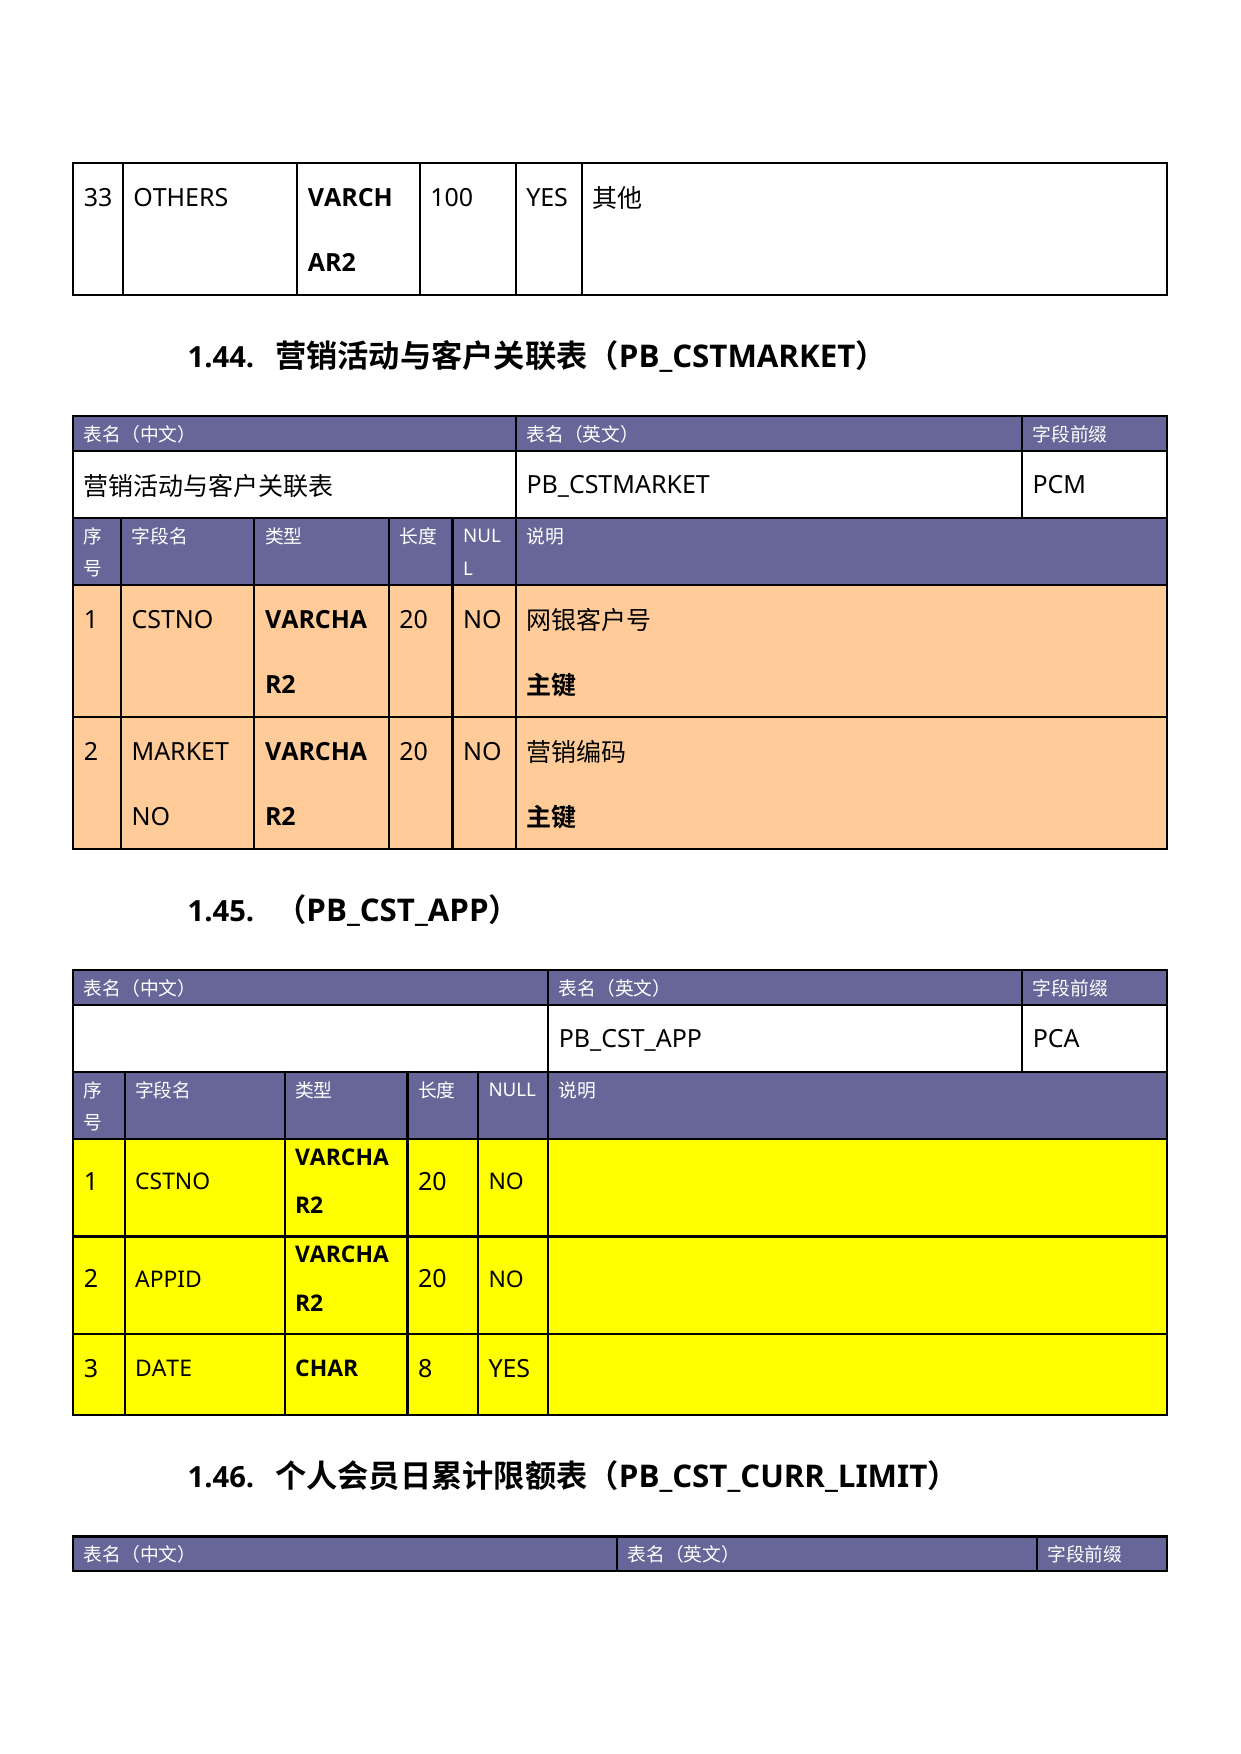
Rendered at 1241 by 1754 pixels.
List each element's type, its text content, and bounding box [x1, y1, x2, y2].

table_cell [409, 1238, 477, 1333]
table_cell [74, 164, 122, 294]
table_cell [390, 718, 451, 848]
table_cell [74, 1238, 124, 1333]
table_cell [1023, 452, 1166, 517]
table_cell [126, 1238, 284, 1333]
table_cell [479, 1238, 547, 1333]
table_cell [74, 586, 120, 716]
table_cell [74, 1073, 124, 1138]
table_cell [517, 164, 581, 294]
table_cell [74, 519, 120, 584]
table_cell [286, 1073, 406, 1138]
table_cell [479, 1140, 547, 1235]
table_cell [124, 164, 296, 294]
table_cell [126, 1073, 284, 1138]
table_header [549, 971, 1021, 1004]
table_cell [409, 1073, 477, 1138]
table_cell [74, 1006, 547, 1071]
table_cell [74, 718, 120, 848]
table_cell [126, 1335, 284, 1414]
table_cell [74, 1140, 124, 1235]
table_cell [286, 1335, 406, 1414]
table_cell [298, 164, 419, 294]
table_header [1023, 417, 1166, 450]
subtitle 营销活动与客户关联表（PB_CSTMARKET） [187, 321, 1028, 386]
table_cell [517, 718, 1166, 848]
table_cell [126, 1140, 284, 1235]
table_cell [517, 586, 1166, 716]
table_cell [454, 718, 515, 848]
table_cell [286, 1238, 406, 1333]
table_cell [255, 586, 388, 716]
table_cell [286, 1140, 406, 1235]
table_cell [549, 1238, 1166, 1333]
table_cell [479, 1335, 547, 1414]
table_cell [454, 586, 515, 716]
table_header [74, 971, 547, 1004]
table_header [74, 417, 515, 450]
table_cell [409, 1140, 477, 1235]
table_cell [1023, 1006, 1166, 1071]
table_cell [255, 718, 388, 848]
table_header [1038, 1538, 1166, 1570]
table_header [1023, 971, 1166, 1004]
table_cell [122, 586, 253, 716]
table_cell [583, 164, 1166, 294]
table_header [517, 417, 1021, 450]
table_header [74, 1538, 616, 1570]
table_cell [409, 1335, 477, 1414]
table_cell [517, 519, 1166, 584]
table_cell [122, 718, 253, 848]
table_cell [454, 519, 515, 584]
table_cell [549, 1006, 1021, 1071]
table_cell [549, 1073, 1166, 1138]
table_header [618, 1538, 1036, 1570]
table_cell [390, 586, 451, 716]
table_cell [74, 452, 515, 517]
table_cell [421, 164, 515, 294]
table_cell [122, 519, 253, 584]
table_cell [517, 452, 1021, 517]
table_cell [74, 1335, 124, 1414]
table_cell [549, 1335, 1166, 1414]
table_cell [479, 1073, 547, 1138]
subtitle 个人会员日累计限额表（PB_CST_CURR_LIMIT） [187, 1441, 1028, 1506]
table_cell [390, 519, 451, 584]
subtitle （PB_CST_APP） [187, 875, 1028, 940]
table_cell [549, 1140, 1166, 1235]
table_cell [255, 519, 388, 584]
